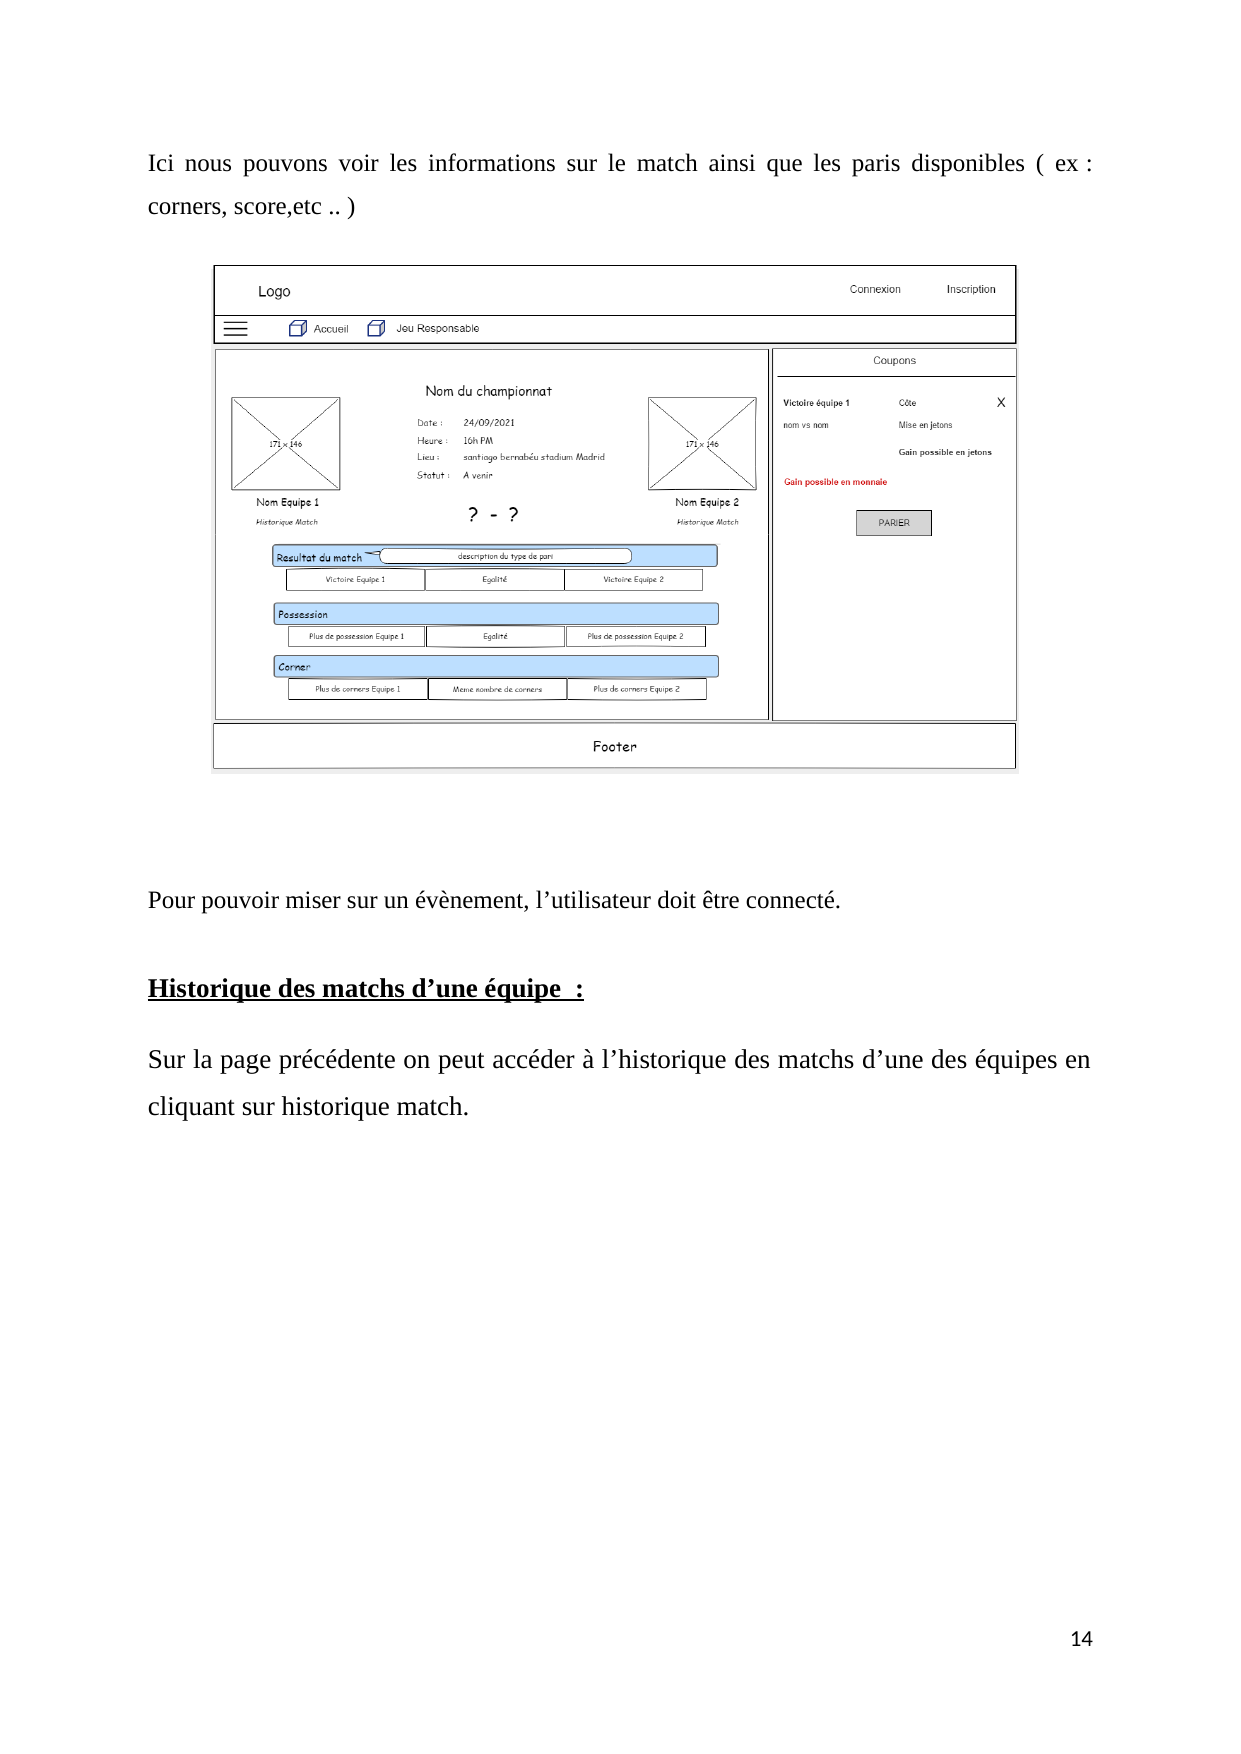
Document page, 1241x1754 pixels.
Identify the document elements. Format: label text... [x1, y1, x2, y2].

text Sur la page précédente on peut accéder à l’historique des matchs d’une des équipes en cliquant sur historique match. [148, 1043, 1093, 1121]
text Pour pouvoir miser sur un évènement, l’utilisateur doit être connecté. [148, 886, 1093, 914]
picture [147, 233, 1093, 786]
text Ici nous pouvons voir les informations sur le match ainsi que les paris disponibles ( ex : corners, score,etc .. ) [148, 148, 1093, 219]
text Historique des matchs d’une équipe : [148, 972, 1093, 1003]
